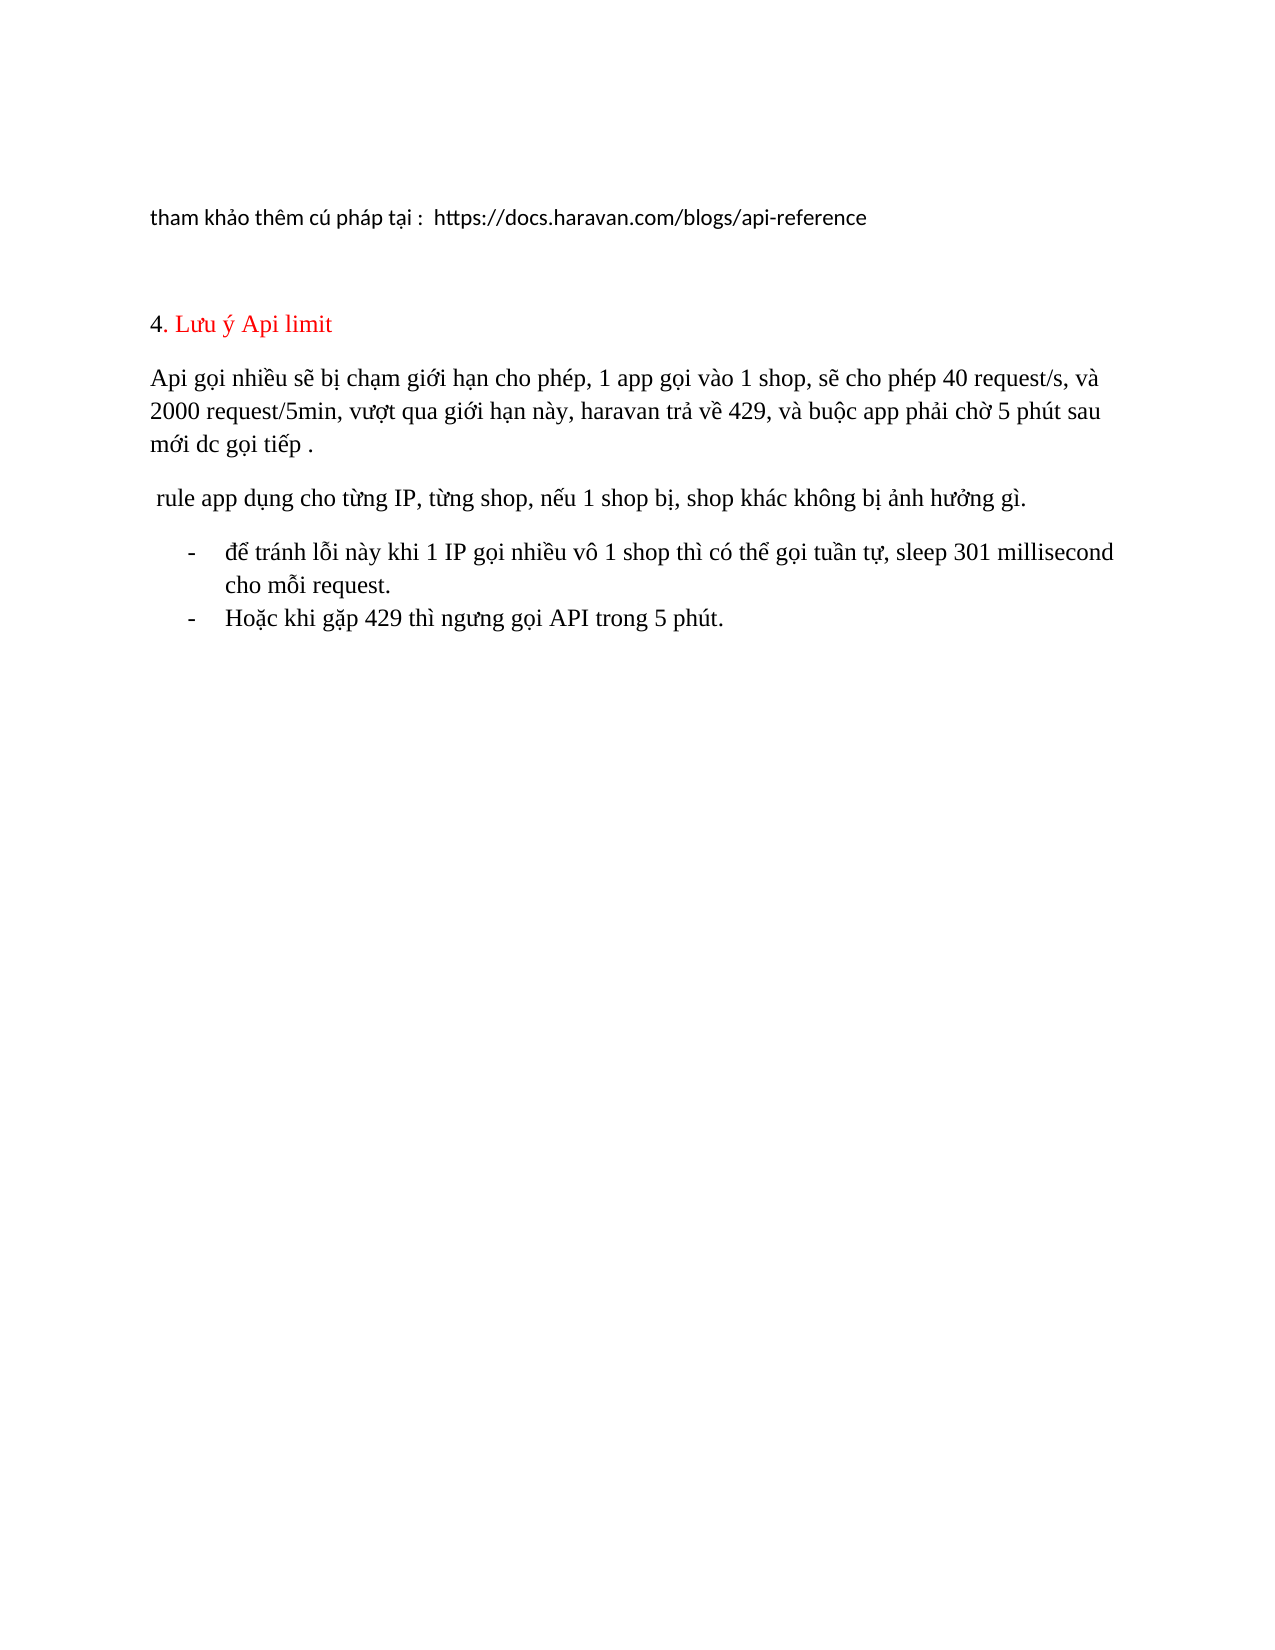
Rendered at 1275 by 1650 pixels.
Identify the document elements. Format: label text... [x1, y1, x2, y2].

text Api gọi nhiều sẽ bị chạm giới hạn cho phép, 1 app gọi vào 1 shop, sẽ cho phép 40 request/s, và 2000 request/5min, vượt qua giới hạn này, haravan trả về 429, và buộc app phải chờ 5 phút sau mới dc gọi tiếp . [150, 363, 1125, 458]
text tham khảo thêm cú pháp tại : https://docs.haravan.com/blogs/api-reference [150, 203, 1125, 231]
list để tránh lỗi này khi 1 IP gọi nhiều vô 1 shop thì có thể gọi tuần tự, sleep 301 millisecond cho mỗi request. [187, 537, 1125, 598]
text 4. Lưu ý Api limit [150, 309, 1125, 338]
list Hoặc khi gặp 429 thì ngưng gọi API trong 5 phút. [187, 603, 1125, 631]
text rule app dụng cho từng IP, từng shop, nếu 1 shop bị, shop khác không bị ảnh hưởng gì. [150, 483, 1125, 512]
